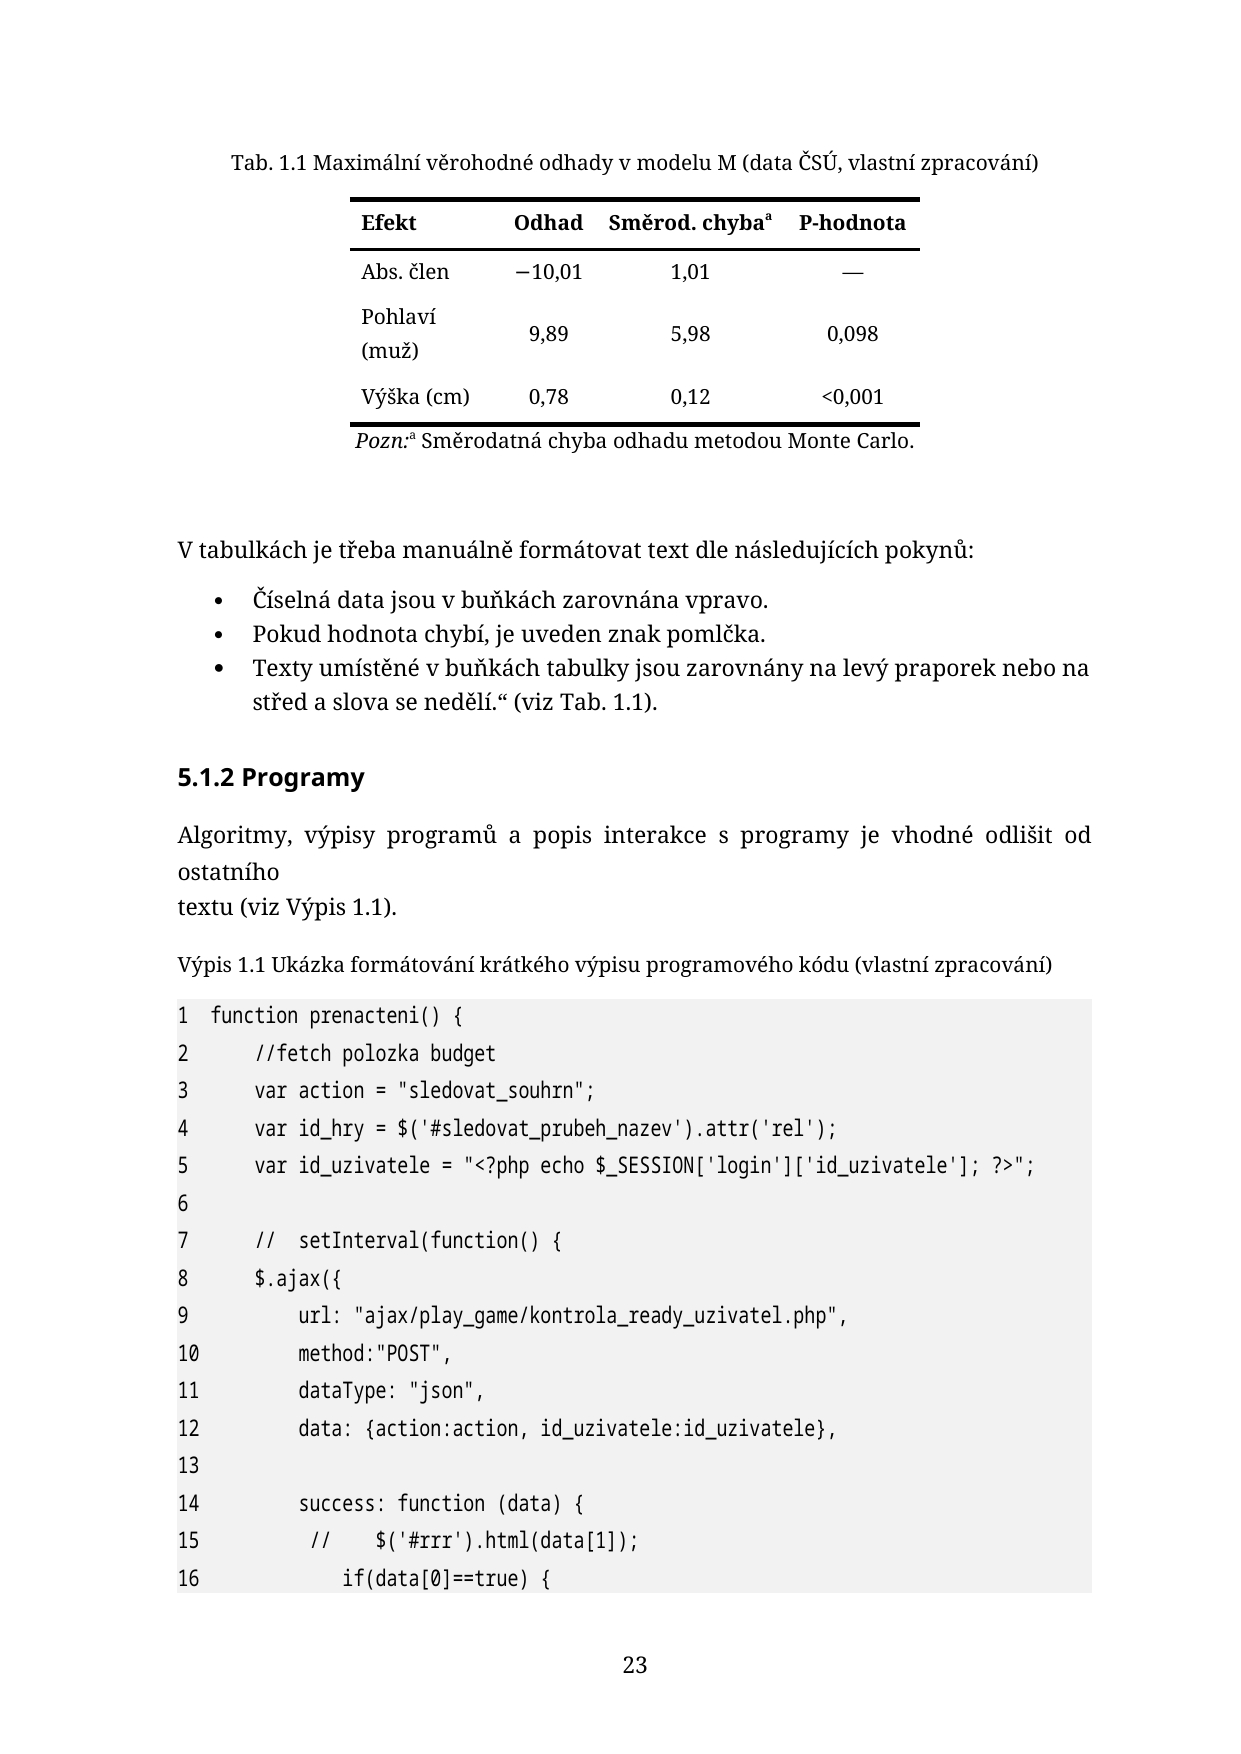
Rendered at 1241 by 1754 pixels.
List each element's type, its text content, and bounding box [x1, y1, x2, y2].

text Tab. 1.1 Maximální věrohodné odhady v modelu M (data ČSÚ, vlastní zpracování) [177, 148, 1092, 176]
table_header Směrod. chybaa [595, 202, 785, 247]
table_cell — [785, 251, 920, 296]
table_cell 5,98 [595, 296, 785, 376]
table_header P-hodnota [785, 202, 920, 247]
table_cell Abs. člen [350, 251, 502, 296]
table_header Efekt [350, 202, 502, 247]
list Texty umístěné v buňkách tabulky jsou zarovnány na levý praporek nebo na střed a slova se nedělí.“ (viz Tab. 1.1). [215, 652, 1092, 717]
subtitle Programy [177, 760, 1092, 794]
table_header Odhad [502, 202, 595, 247]
text Algoritmy, výpisy programů a popis interakce s programy je vhodné odlišit od ostatního [177, 819, 1092, 887]
text V tabulkách je třeba manuálně formátovat text dle následujících pokynů: [177, 534, 1092, 565]
list Číselná data jsou v buňkách zarovnána vpravo. [215, 584, 1092, 616]
table_cell Výška (cm) [350, 376, 502, 422]
table_cell <0,001 [785, 376, 920, 422]
table_cell 0,12 [595, 376, 785, 422]
text Pozn:a Směrodatná chyba odhadu metodou Monte Carlo. [177, 426, 1092, 455]
table_cell 0,78 [502, 376, 595, 422]
table_cell 0,098 [785, 296, 920, 376]
text Výpis 1.1 Ukázka formátování krátkého výpisu programového kódu (vlastní zpracování) [177, 950, 1092, 979]
table_cell −10,01 [502, 251, 595, 296]
list Pokud hodnota chybí, je uveden znak pomlčka. [215, 618, 1092, 649]
table_cell Pohlaví (muž) [350, 296, 502, 376]
table_cell 1,01 [595, 251, 785, 296]
table_cell 9,89 [502, 296, 595, 376]
